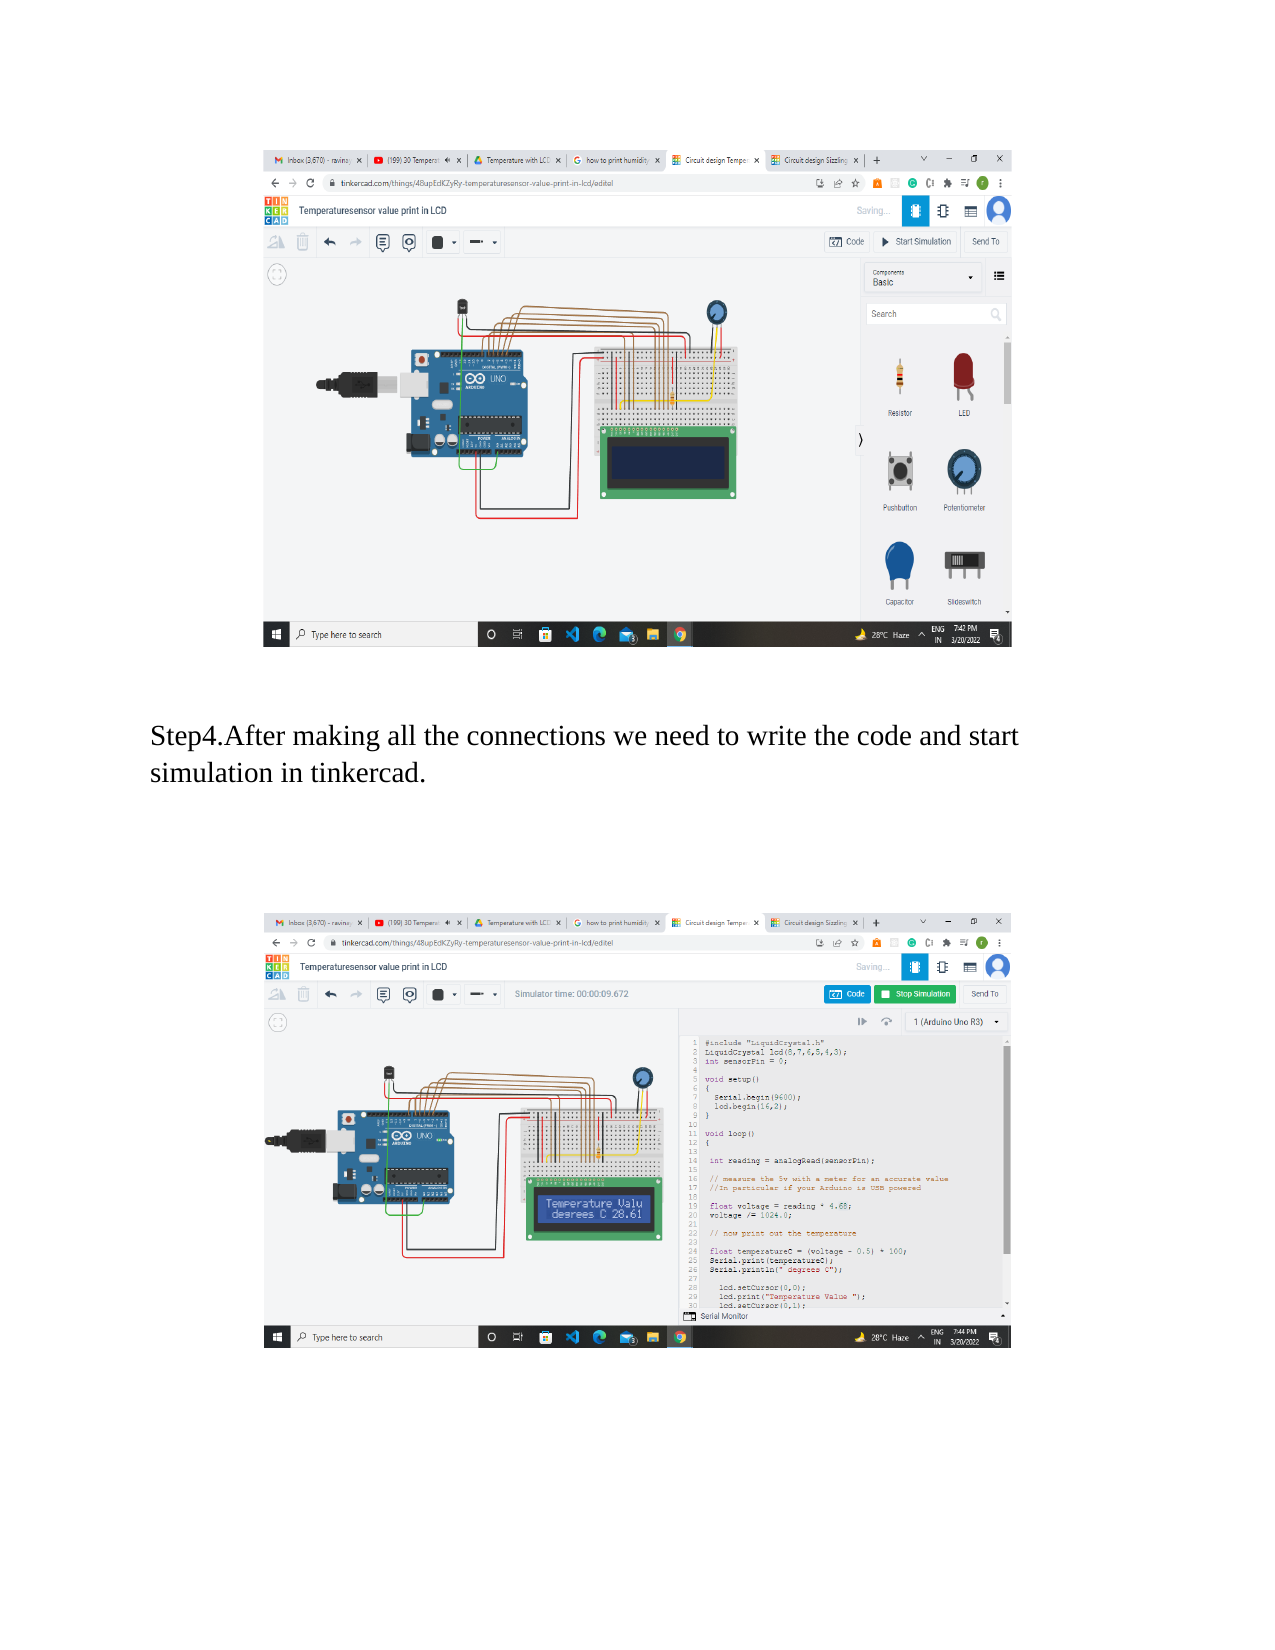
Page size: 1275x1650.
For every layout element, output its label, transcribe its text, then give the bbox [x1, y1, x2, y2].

picture [264, 913, 1011, 1348]
picture [263, 150, 1012, 647]
text Step4.After making all the connections we need to write the code and start simulation in tinkercad. [150, 718, 1125, 788]
